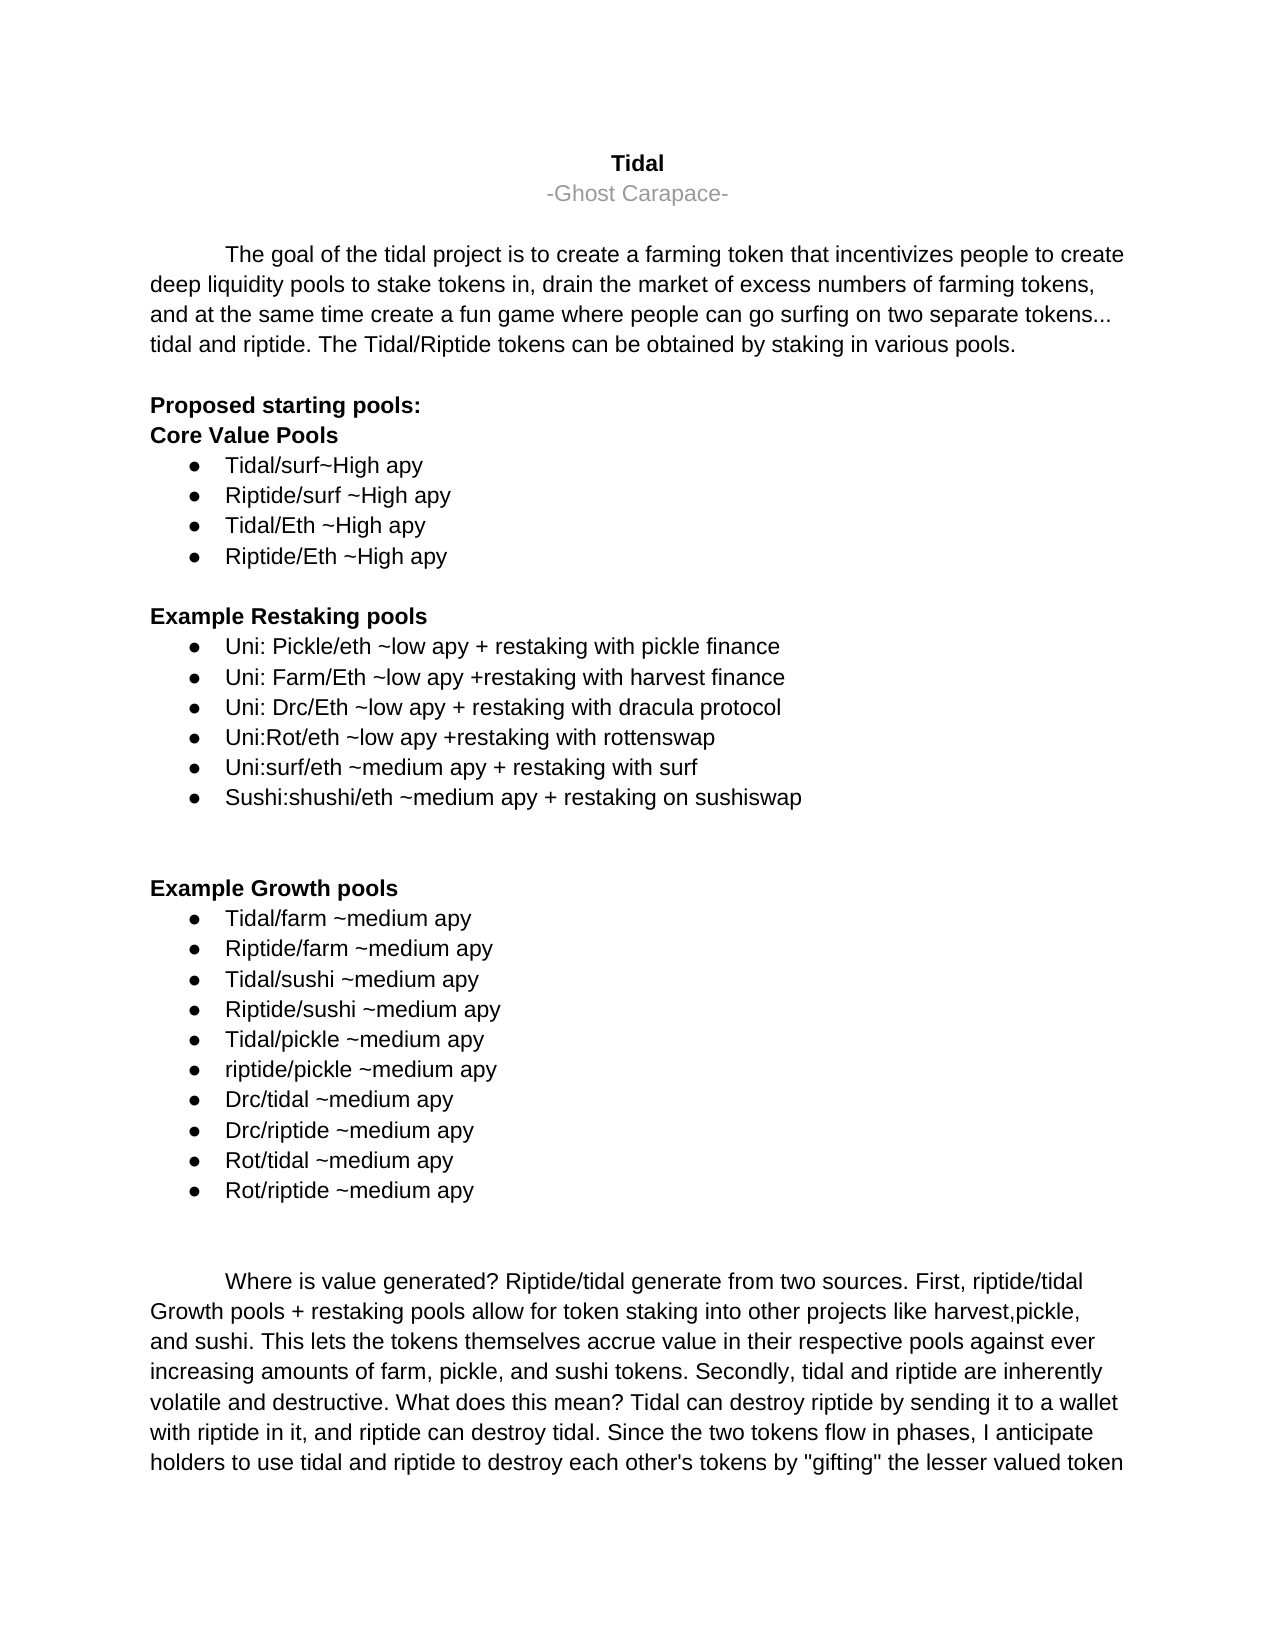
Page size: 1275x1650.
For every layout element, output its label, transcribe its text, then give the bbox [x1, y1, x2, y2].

list Riptide/surf ~High apy [187, 482, 1125, 509]
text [150, 1268, 1125, 1475]
list Tidal/sushi ~medium apy [187, 966, 1125, 992]
text -Ghost Carapace- [150, 180, 1125, 207]
text Tidal [150, 150, 1125, 176]
list Tidal/farm ~medium apy [187, 905, 1125, 932]
text Example Restaking pools [150, 603, 1125, 629]
list Rot/tidal ~medium apy [187, 1147, 1125, 1173]
list Uni:Rot/eth ~low apy +restaking with rottenswap [187, 724, 1125, 750]
list Uni:surf/eth ~medium apy + restaking with surf [187, 754, 1125, 781]
list Riptide/farm ~medium apy [187, 935, 1125, 962]
list Drc/riptide ~medium apy [187, 1117, 1125, 1143]
list riptide/pickle ~medium apy [187, 1056, 1125, 1083]
list Uni: Pickle/eth ~low apy + restaking with pickle finance [187, 633, 1125, 660]
list Sushi:shushi/eth ~medium apy + restaking on sushiswap [187, 784, 1125, 811]
list Rot/riptide ~medium apy [187, 1177, 1125, 1203]
list Tidal/surf~High apy [187, 452, 1125, 478]
list Drc/tidal ~medium apy [187, 1086, 1125, 1113]
list Riptide/sushi ~medium apy [187, 996, 1125, 1022]
text The goal of the tidal project is to create a farming token that incentivizes people to create deep liquidity pools to stake tokens in, drain the market of excess numbers of farming tokens, and at the same time create a fun game where people can go surfing on two separate tokens... tidal and riptide. The Tidal/Riptide tokens can be obtained by staking in various pools. [150, 241, 1125, 358]
list Riptide/Eth ~High apy [187, 543, 1125, 569]
text Proposed starting pools: [150, 392, 1125, 418]
text Core Value Pools [150, 422, 1125, 448]
list Tidal/pickle ~medium apy [187, 1026, 1125, 1052]
list Uni: Farm/Eth ~low apy +restaking with harvest finance [187, 663, 1125, 690]
text Example Growth pools [150, 875, 1125, 901]
list Tidal/Eth ~High apy [187, 512, 1125, 539]
list Uni: Drc/Eth ~low apy + restaking with dracula protocol [187, 694, 1125, 720]
